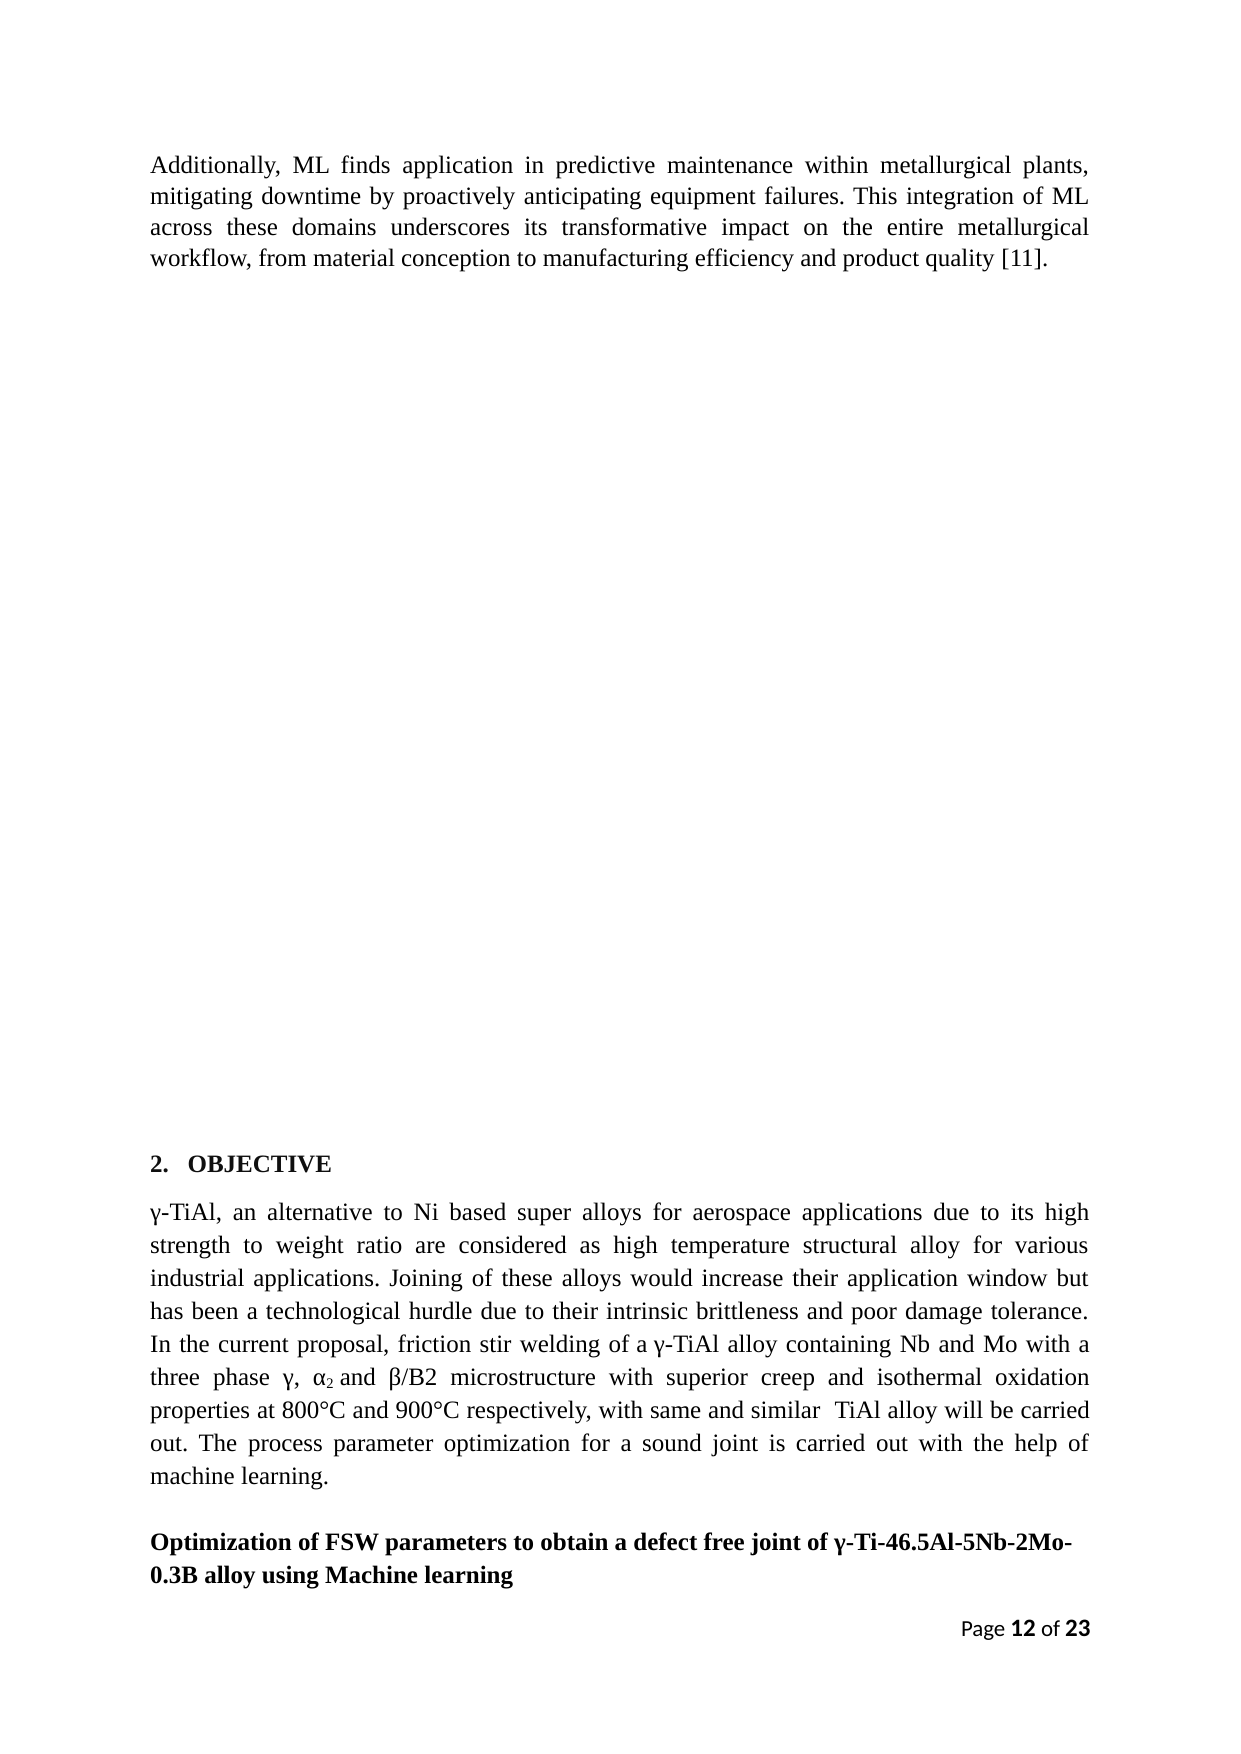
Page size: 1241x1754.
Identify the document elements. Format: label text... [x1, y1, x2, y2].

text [150, 150, 1090, 272]
text γ-TiAl, an alternative to Ni based super alloys for aerospace applications due to its high strength to weight ratio are considered as high temperature structural alloy for various industrial applications. Joining of these alloys would increase their application window but has been a technological hurdle due to their intrinsic brittleness and poor damage tolerance. In the current proposal, friction stir welding of a γ-TiAl alloy containing Nb and Mo with a three phase γ, α2 and β/B2 microstructure with superior creep and isothermal oxidation properties at 800°C and 900°C respectively, with same and similar TiAl alloy will be carried out. The process parameter optimization for a sound joint is carried out with the help of machine learning. [150, 1342, 1090, 1395]
text Optimization of FSW parameters to obtain a defect free joint of γ-Ti-46.5Al-5Nb-2Mo-0.3B alloy using Machine learning [150, 1527, 1090, 1589]
text OBJECTIVE [150, 1149, 1090, 1178]
